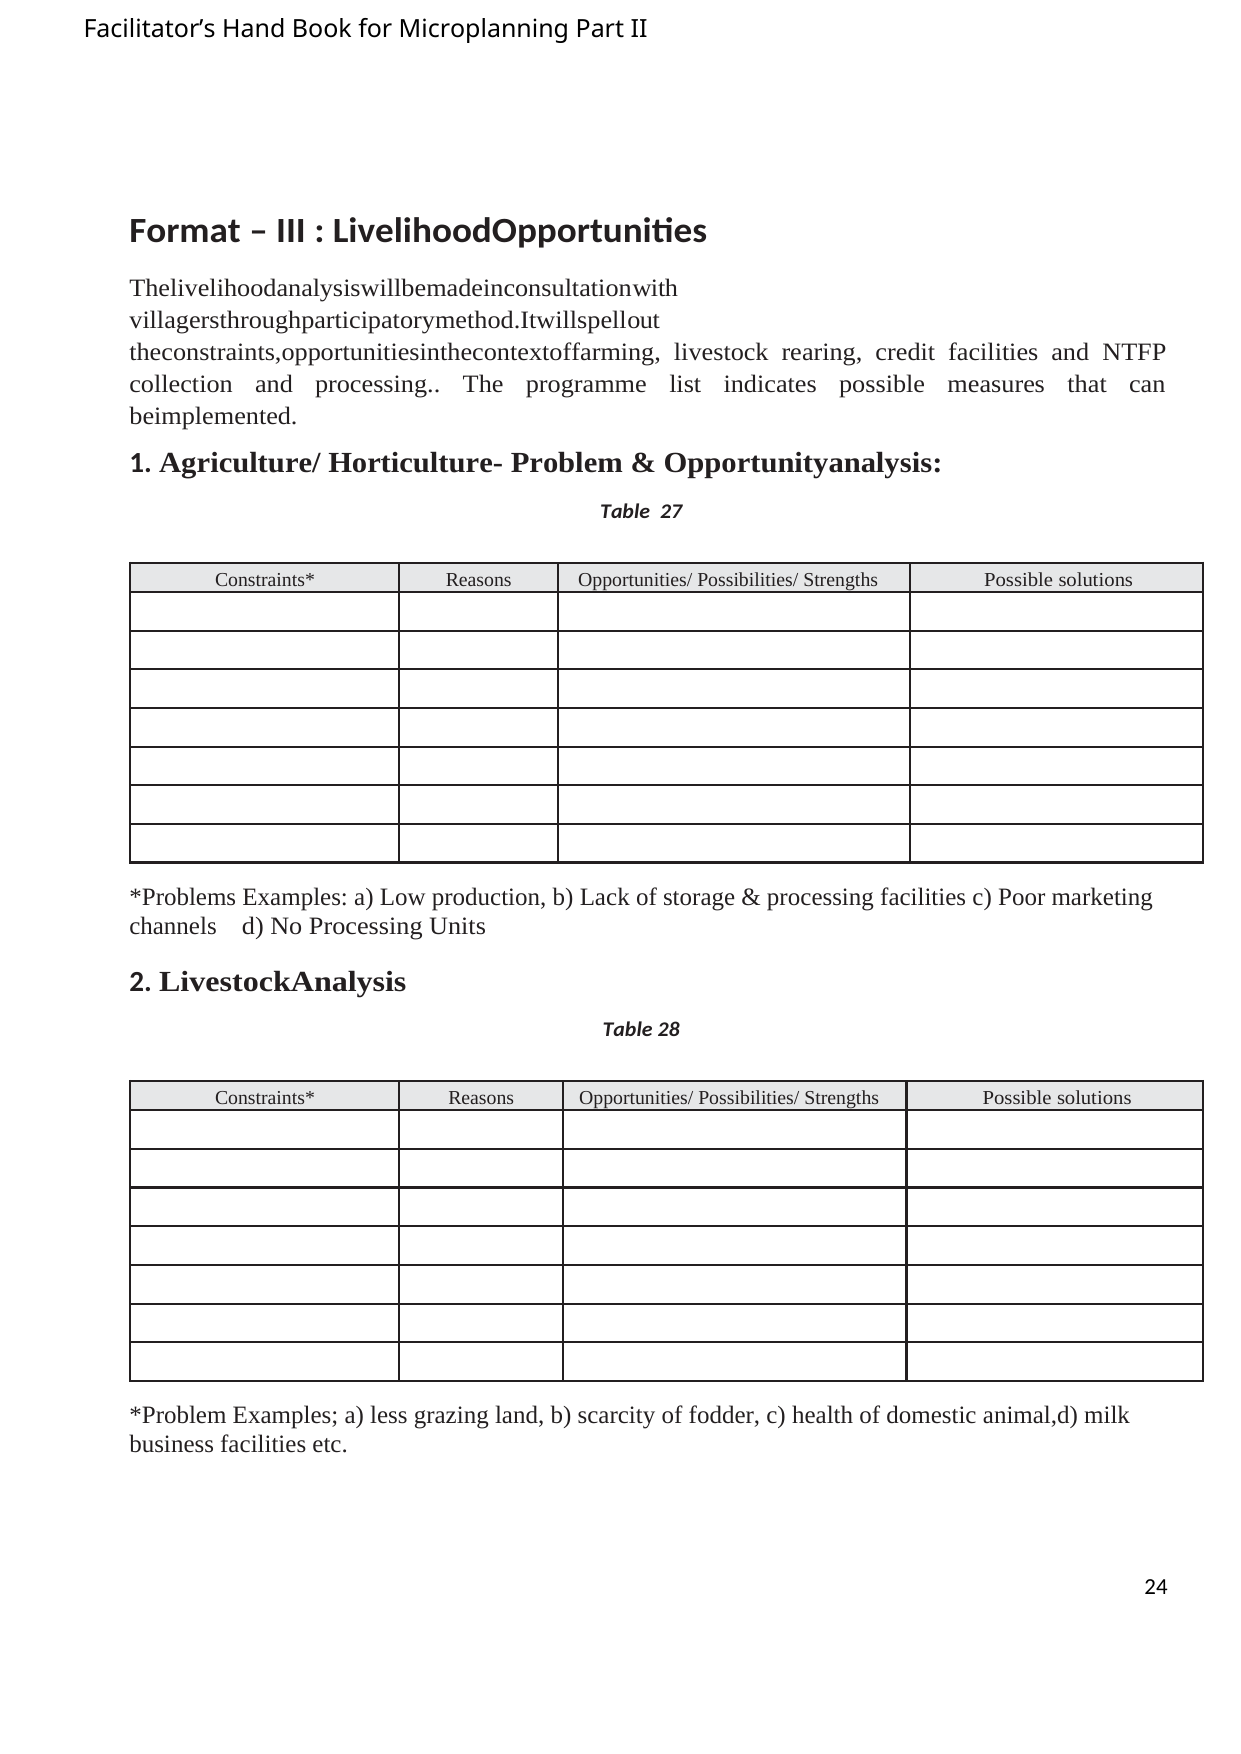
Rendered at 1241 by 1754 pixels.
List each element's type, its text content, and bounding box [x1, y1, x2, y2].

table_cell [131, 1343, 398, 1380]
table_cell [400, 670, 557, 707]
table_cell [564, 1343, 905, 1380]
text Thelivelihoodanalysiswillbemadeinconsultationwith villagersthroughparticipatorymethod.Itwillspellout theconstraints,opportunitiesinthecontextoffarming, livestock rearing, credit facilities and NTFP collection and processing.. The programme list indicates possible measures that can beimplemented. [129, 273, 1167, 430]
table_cell [564, 1150, 905, 1186]
table_cell [131, 670, 398, 707]
table_cell [400, 1305, 562, 1341]
table_header Opportunities/ Possibilities/ Strengths [564, 1082, 905, 1109]
table_header Opportunities/ Possibilities/ Strengths [559, 564, 909, 591]
table_cell [400, 1227, 562, 1264]
table_cell [559, 825, 909, 861]
table_cell [911, 709, 1202, 746]
table_cell [131, 1266, 398, 1302]
text Table 27 [184, 498, 1097, 524]
table_cell [559, 593, 909, 629]
table_header Possible solutions [908, 1082, 1202, 1109]
table_cell [400, 825, 557, 861]
list Agriculture/ Horticulture- Problem & Opportunityanalysis: [129, 444, 1167, 480]
table_header Constraints* [131, 1082, 398, 1109]
table_cell [400, 786, 557, 823]
table_cell [911, 786, 1202, 823]
table_cell [559, 670, 909, 707]
text Format – III : LivelihoodOpportunities [129, 208, 1167, 252]
table_cell [400, 1189, 562, 1225]
table_cell [131, 1111, 398, 1148]
table_cell [911, 825, 1202, 861]
text *Problems Examples: a) Low production, b) Lack of storage & processing facilities c) Poor marketing channels d) No Processing Units [129, 882, 1167, 940]
table_cell [564, 1111, 905, 1148]
table_cell [908, 1111, 1202, 1148]
table_cell [131, 632, 398, 668]
table_header Possible solutions [911, 564, 1202, 591]
table_cell [911, 632, 1202, 668]
table_cell [908, 1189, 1202, 1225]
table_cell [131, 786, 398, 823]
table_cell [131, 748, 398, 784]
text *Problem Examples; a) less grazing land, b) scarcity of fodder, c) health of domestic animal,d) milk business facilities etc. [129, 1401, 1167, 1458]
table_header Reasons [400, 564, 557, 591]
table_cell [559, 748, 909, 784]
table_cell [400, 709, 557, 746]
list LivestockAnalysis [129, 963, 1167, 998]
table_cell [131, 1189, 398, 1225]
table_cell [131, 825, 398, 861]
table_cell [131, 709, 398, 746]
table_cell [400, 748, 557, 784]
table_header Constraints* [131, 564, 398, 591]
table_cell [400, 1266, 562, 1302]
table_cell [400, 593, 557, 629]
table_cell [400, 632, 557, 668]
table_header Reasons [400, 1082, 562, 1109]
table_cell [131, 1150, 398, 1186]
table_cell [400, 1343, 562, 1380]
table_cell [908, 1343, 1202, 1380]
table_cell [559, 786, 909, 823]
table_cell [131, 1305, 398, 1341]
table_cell [908, 1266, 1202, 1302]
table_cell [564, 1227, 905, 1264]
table_cell [911, 748, 1202, 784]
table_cell [400, 1111, 562, 1148]
table_cell [131, 1227, 398, 1264]
table_cell [911, 593, 1202, 629]
table_cell [564, 1266, 905, 1302]
table_cell [131, 593, 398, 629]
table_cell [559, 709, 909, 746]
table_cell [564, 1189, 905, 1225]
text Table 28 [184, 1017, 1097, 1042]
table_cell [400, 1150, 562, 1186]
table_cell [564, 1305, 905, 1341]
table_cell [908, 1227, 1202, 1264]
table_cell [908, 1305, 1202, 1341]
table_cell [911, 670, 1202, 707]
table_cell [908, 1150, 1202, 1186]
table_cell [559, 632, 909, 668]
